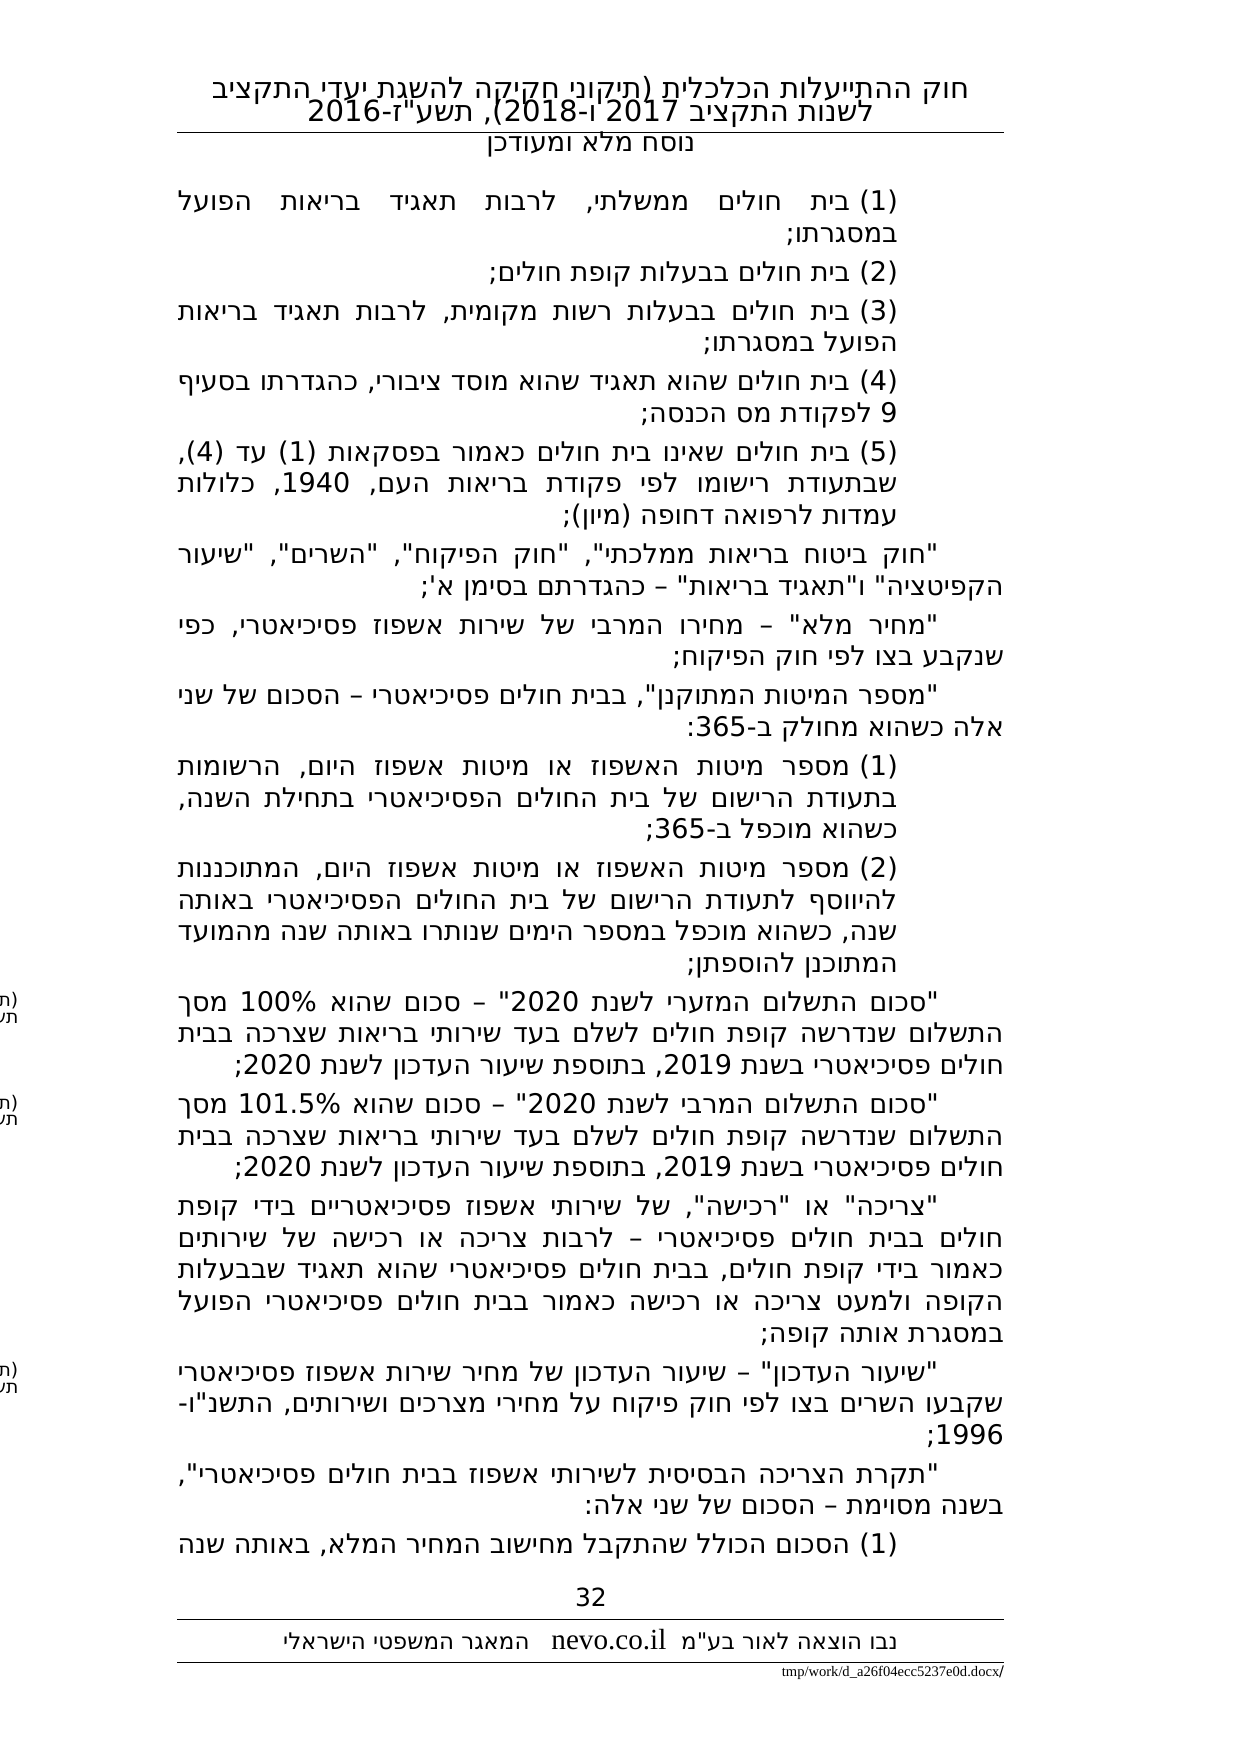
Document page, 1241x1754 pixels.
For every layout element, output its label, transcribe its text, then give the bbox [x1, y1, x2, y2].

text "חוק ביטוח בריאות ממלכתי", "חוק הפיקוח", "השרים", "שיעור הקפיטציה" ו"תאגיד בריאות" – כהגדרתם בסימן א'; [177, 538, 1004, 602]
text (2) מספר מיטות האשפוז או מיטות אשפוז היום, המתוכננות להיווסף לתעודת הרישום של בית החולים הפסיכיאטרי באותה שנה, כשהוא מוכפל במספר הימים שנותרו באותה שנה מהמועד המתוכנן להוספתן; [177, 852, 898, 979]
text (1) מספר מיטות האשפוז או מיטות אשפוז היום, הרשומות בתעודת הרישום של בית החולים הפסיכיאטרי בתחילת השנה, כשהוא מוכפל ב-365; [177, 750, 898, 845]
text (2) בית חולים בבעלות קופת חולים; [177, 256, 898, 287]
text "מחיר מלא" – מחירו המרבי של שירות אשפוז פסיכיאטרי, כפי שנקבע בצו לפי חוק הפיקוח; [177, 609, 1004, 672]
text "צריכה" או "רכישה", של שירותי אשפוז פסיכיאטריים בידי קופת חולים בבית חולים פסיכיאטרי – לרבות צריכה או רכישה של שירותים כאמור בידי קופת חולים, בבית חולים פסיכיאטרי שהוא תאגיד שבבעלות הקופה ולמעט צריכה או רכישה כאמור בבית חולים פסיכיאטרי הפועל במסגרת אותה קופה; [177, 1191, 1004, 1348]
text (4) בית חולים שהוא תאגיד שהוא מוסד ציבורי, כהגדרתו בסעיף 9 לפקודת מס הכנסה; [177, 366, 898, 429]
text "תקרת הצריכה הבסיסית לשירותי אשפוז בבית חולים פסיכיאטרי", בשנה מסוימת – הסכום של שני אלה: [177, 1458, 1004, 1521]
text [177, 1529, 898, 1560]
text "סכום התשלום המרבי לשנת 2020" – סכום שהוא 101.5% מסך התשלום שנדרשה קופת חולים לשלם בעד שירותי בריאות שצרכה בבית חולים פסיכיאטרי בשנת 2019, בתוספת שיעור העדכון לשנת 2020; [177, 1088, 1004, 1183]
text (3) בית חולים בבעלות רשות מקומית, לרבות תאגיד בריאות הפועל במסגרתו; [177, 295, 898, 358]
text "מספר המיטות המתוקנן", בבית חולים פסיכיאטרי – הסכום של שני אלה כשהוא מחולק ב-365: [177, 680, 1004, 743]
text "שיעור העדכון" – שיעור העדכון של מחיר שירות אשפוז פסיכיאטרי שקבעו השרים בצו לפי חוק פיקוח על מחירי מצרכים ושירותים, התשנ"ו-1996; [177, 1356, 1004, 1451]
text "סכום התשלום המזערי לשנת 2020" – סכום שהוא 100% מסך התשלום שנדרשה קופת חולים לשלם בעד שירותי בריאות שצרכה בבית חולים פסיכיאטרי בשנת 2019, בתוספת שיעור העדכון לשנת 2020; [177, 986, 1004, 1081]
text (1) בית חולים ממשלתי, לרבות תאגיד בריאות הפועל במסגרתו; [177, 185, 898, 248]
text (5) בית חולים שאינו בית חולים כאמור בפסקאות (1) עד (4), שבתעודת רישומו לפי פקודת בריאות העם, 1940, כלולות עמדות לרפואה דחופה (מיון); [177, 436, 898, 531]
